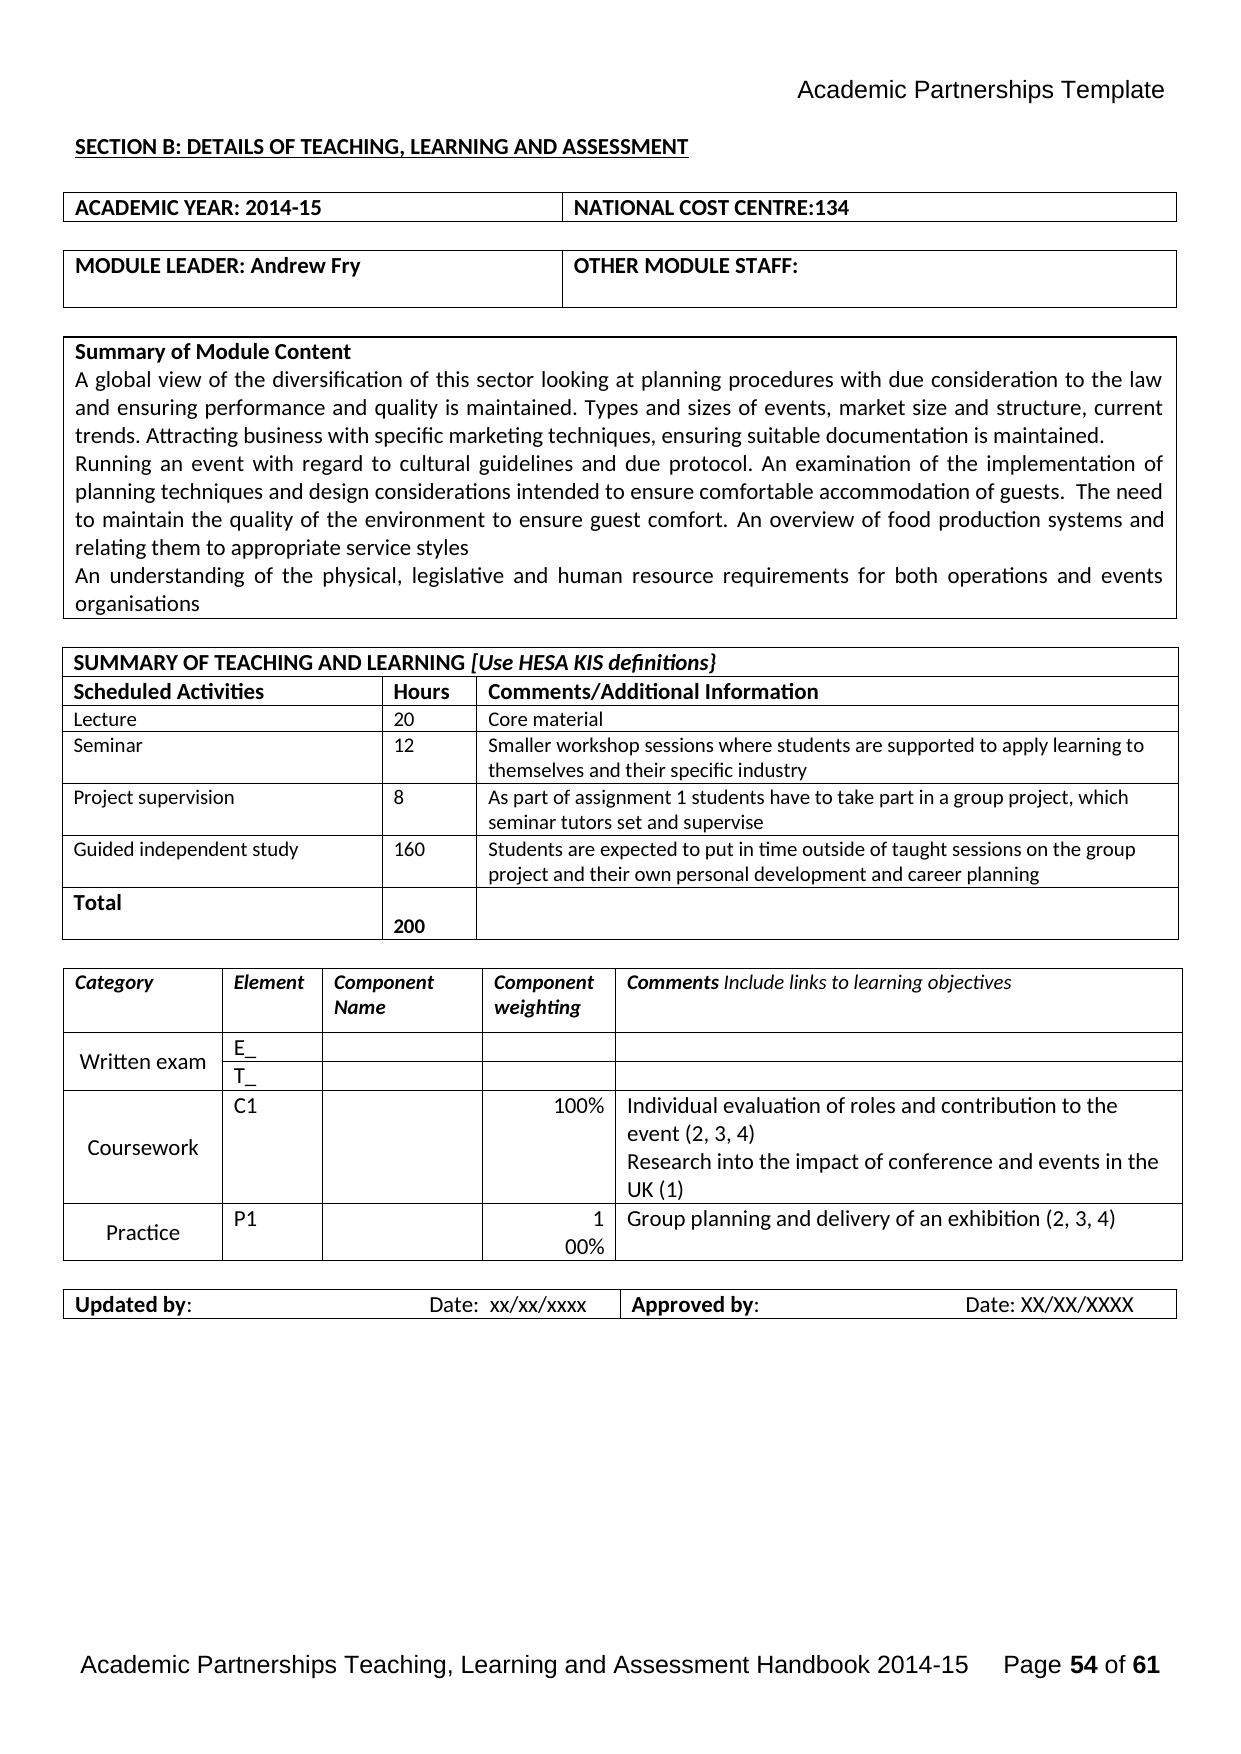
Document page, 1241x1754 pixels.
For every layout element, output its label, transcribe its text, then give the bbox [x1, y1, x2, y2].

table_cell Project supervision [63, 784, 382, 835]
table_header NATIONAL COST CENTRE:134 [563, 193, 1176, 221]
table_cell Students are expected to put in time outside of taught sessions on the group project and their own personal development and career planning [477, 836, 1178, 887]
table_cell Total [63, 888, 382, 939]
table_cell P1 [223, 1204, 322, 1260]
table_cell Coursework [64, 1091, 222, 1203]
table_cell Lecture [63, 706, 382, 731]
text SECTION B: DETAILS OF TEACHING, LEARNING AND ASSESSMENT [75, 132, 1165, 161]
table_cell Practice [64, 1204, 222, 1260]
table_cell Comments/Additional Information [477, 677, 1178, 705]
table_cell Individual evaluation of roles and contribution to the event (2, 3, 4) Research into the impact of conference and events in the UK (1) [616, 1091, 1182, 1203]
table_header Approved by: Date: XX/XX/XXXX [621, 1290, 1176, 1318]
table_header Comments Include links to learning objectives [616, 969, 1182, 1032]
table_cell [483, 1062, 615, 1090]
table_cell [323, 1062, 482, 1090]
table_cell [477, 888, 1178, 939]
table_cell 100% [483, 1091, 615, 1203]
table_cell [483, 1033, 615, 1061]
table_cell 20 [383, 706, 476, 731]
table_cell 12 [383, 732, 476, 783]
table_cell Core material [477, 706, 1178, 731]
table_header Component weighting [483, 969, 615, 1032]
table_cell Seminar [63, 732, 382, 783]
table_cell 160 [383, 836, 476, 887]
table_header Summary of Module Content A global view of the diversification of this sector looking at planning procedures with due consideration to the law and ensuring performance and quality is maintained. Types and sizes of events, market size and structure, current trends. Attracting business with specific marketing techniques, ensuring suitable documentation is maintained. Running an event with regard to cultural guidelines and due protocol. An examination of the implementation of planning techniques and design considerations intended to ensure comfortable accommodation of guests. The need to maintain the quality of the environment to ensure guest comfort. An overview of food production systems and relating them to appropriate service styles An understanding of the physical, legislative and human resource requirements for both operations and events organisations [64, 338, 1176, 618]
table_cell Guided independent study [63, 836, 382, 887]
table_cell [323, 1033, 482, 1061]
table_header Element [223, 969, 322, 1032]
table_header Category [64, 969, 222, 1032]
table_cell 8 [383, 784, 476, 835]
table_cell Hours [383, 677, 476, 705]
table_cell [323, 1204, 482, 1260]
table_cell 200 [383, 888, 476, 939]
table_cell C1 [223, 1091, 322, 1203]
table_header Component Name [323, 969, 482, 1032]
table_cell Smaller workshop sessions where students are supported to apply learning to themselves and their specific industry [477, 732, 1178, 783]
table_cell 100% [483, 1204, 615, 1260]
table_cell E_ [223, 1033, 322, 1061]
table_header MODULE LEADER: Andrew Fry [64, 251, 562, 307]
table_header OTHER MODULE STAFF: [563, 251, 1176, 307]
table_header SUMMARY OF TEACHING AND LEARNING [Use HESA KIS definitions} [63, 648, 1178, 676]
table_header Updated by: Date: xx/xx/xxxx [64, 1290, 620, 1318]
table_cell [616, 1033, 1182, 1061]
table_cell Group planning and delivery of an exhibition (2, 3, 4) [616, 1204, 1182, 1260]
table_cell As part of assignment 1 students have to take part in a group project, which seminar tutors set and supervise [477, 784, 1178, 835]
table_cell Written exam [64, 1033, 222, 1090]
table_cell [616, 1062, 1182, 1090]
table_cell T_ [223, 1062, 322, 1090]
table_cell Scheduled Activities [63, 677, 382, 705]
table_cell [323, 1091, 482, 1203]
table_header ACADEMIC YEAR: 2014-15 [64, 193, 562, 221]
